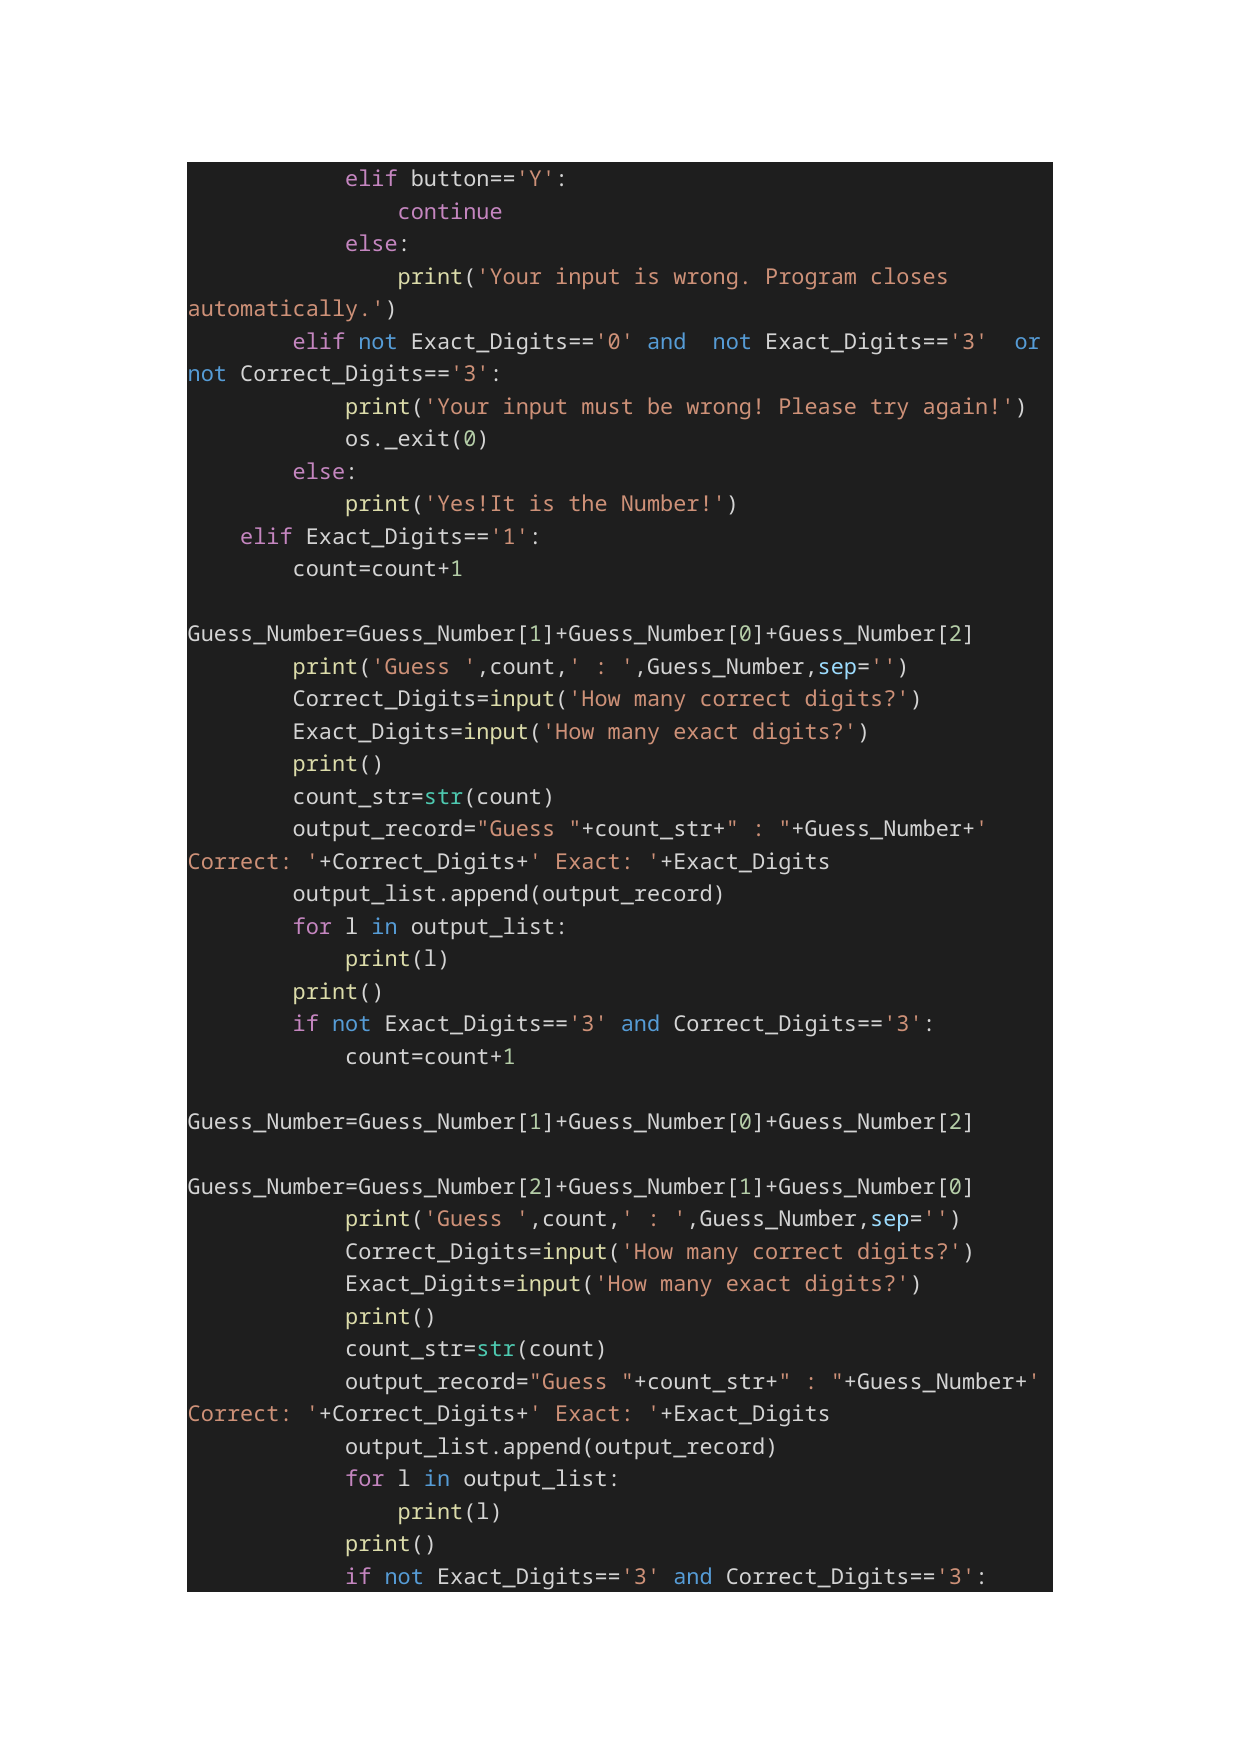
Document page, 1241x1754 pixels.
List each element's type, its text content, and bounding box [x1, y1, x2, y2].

text output_list.append(output_record) [187, 1429, 1053, 1462]
text elif button=='Y': [187, 162, 1053, 194]
text elif Exact_Digits=='1': [187, 519, 1053, 552]
text Exact_Digits=input('How many exact digits?') [187, 714, 1053, 747]
text print() [187, 747, 1053, 779]
text output_record="Guess "+count_str+" : "+Guess_Number+' Correct: '+Correct_Digits+' Exact: '+Exact_Digits [187, 1364, 1053, 1429]
text count_str=str(count) [187, 1332, 1053, 1364]
text print(l) [187, 942, 1053, 974]
text print(l) [187, 1494, 1053, 1527]
text count_str=str(count) [187, 779, 1053, 812]
text Exact_Digits=input('How many exact digits?') [187, 1267, 1053, 1299]
text else: [187, 227, 1053, 259]
text print() [187, 1299, 1053, 1332]
text print() [187, 1527, 1053, 1559]
text print('Your input must be wrong! Please try again!') [187, 389, 1053, 422]
text output_list.append(output_record) [187, 877, 1053, 909]
text count=count+1 [187, 552, 1053, 584]
text continue [187, 194, 1053, 227]
text output_record="Guess "+count_str+" : "+Guess_Number+' Correct: '+Correct_Digits+' Exact: '+Exact_Digits [187, 812, 1053, 877]
text for l in output_list: [187, 1462, 1053, 1494]
text Correct_Digits=input('How many correct digits?') [187, 1234, 1053, 1267]
text else: [187, 454, 1053, 487]
text Guess_Number=Guess_Number[1]+Guess_Number[0]+Guess_Number[2] [187, 1072, 1053, 1137]
text print() [187, 974, 1053, 1007]
text elif not Exact_Digits=='0' and not Exact_Digits=='3' or not Correct_Digits=='3': [187, 324, 1053, 389]
text Guess_Number=Guess_Number[2]+Guess_Number[1]+Guess_Number[0] [187, 1137, 1053, 1202]
text os._exit(0) [187, 422, 1053, 454]
text print('Guess ',count,' : ',Guess_Number,sep='') [187, 1202, 1053, 1234]
text if not Exact_Digits=='3' and Correct_Digits=='3': [187, 1007, 1053, 1039]
text Correct_Digits=input('How many correct digits?') [187, 682, 1053, 714]
text Guess_Number=Guess_Number[1]+Guess_Number[0]+Guess_Number[2] [187, 584, 1053, 649]
text count=count+1 [187, 1039, 1053, 1072]
text print('Guess ',count,' : ',Guess_Number,sep='') [187, 649, 1053, 682]
text if not Exact_Digits=='3' and Correct_Digits=='3': [187, 1559, 1053, 1592]
text print('Yes!It is the Number!') [187, 487, 1053, 519]
text for l in output_list: [187, 909, 1053, 942]
text print('Your input is wrong. Program closes automatically.') [187, 259, 1053, 324]
